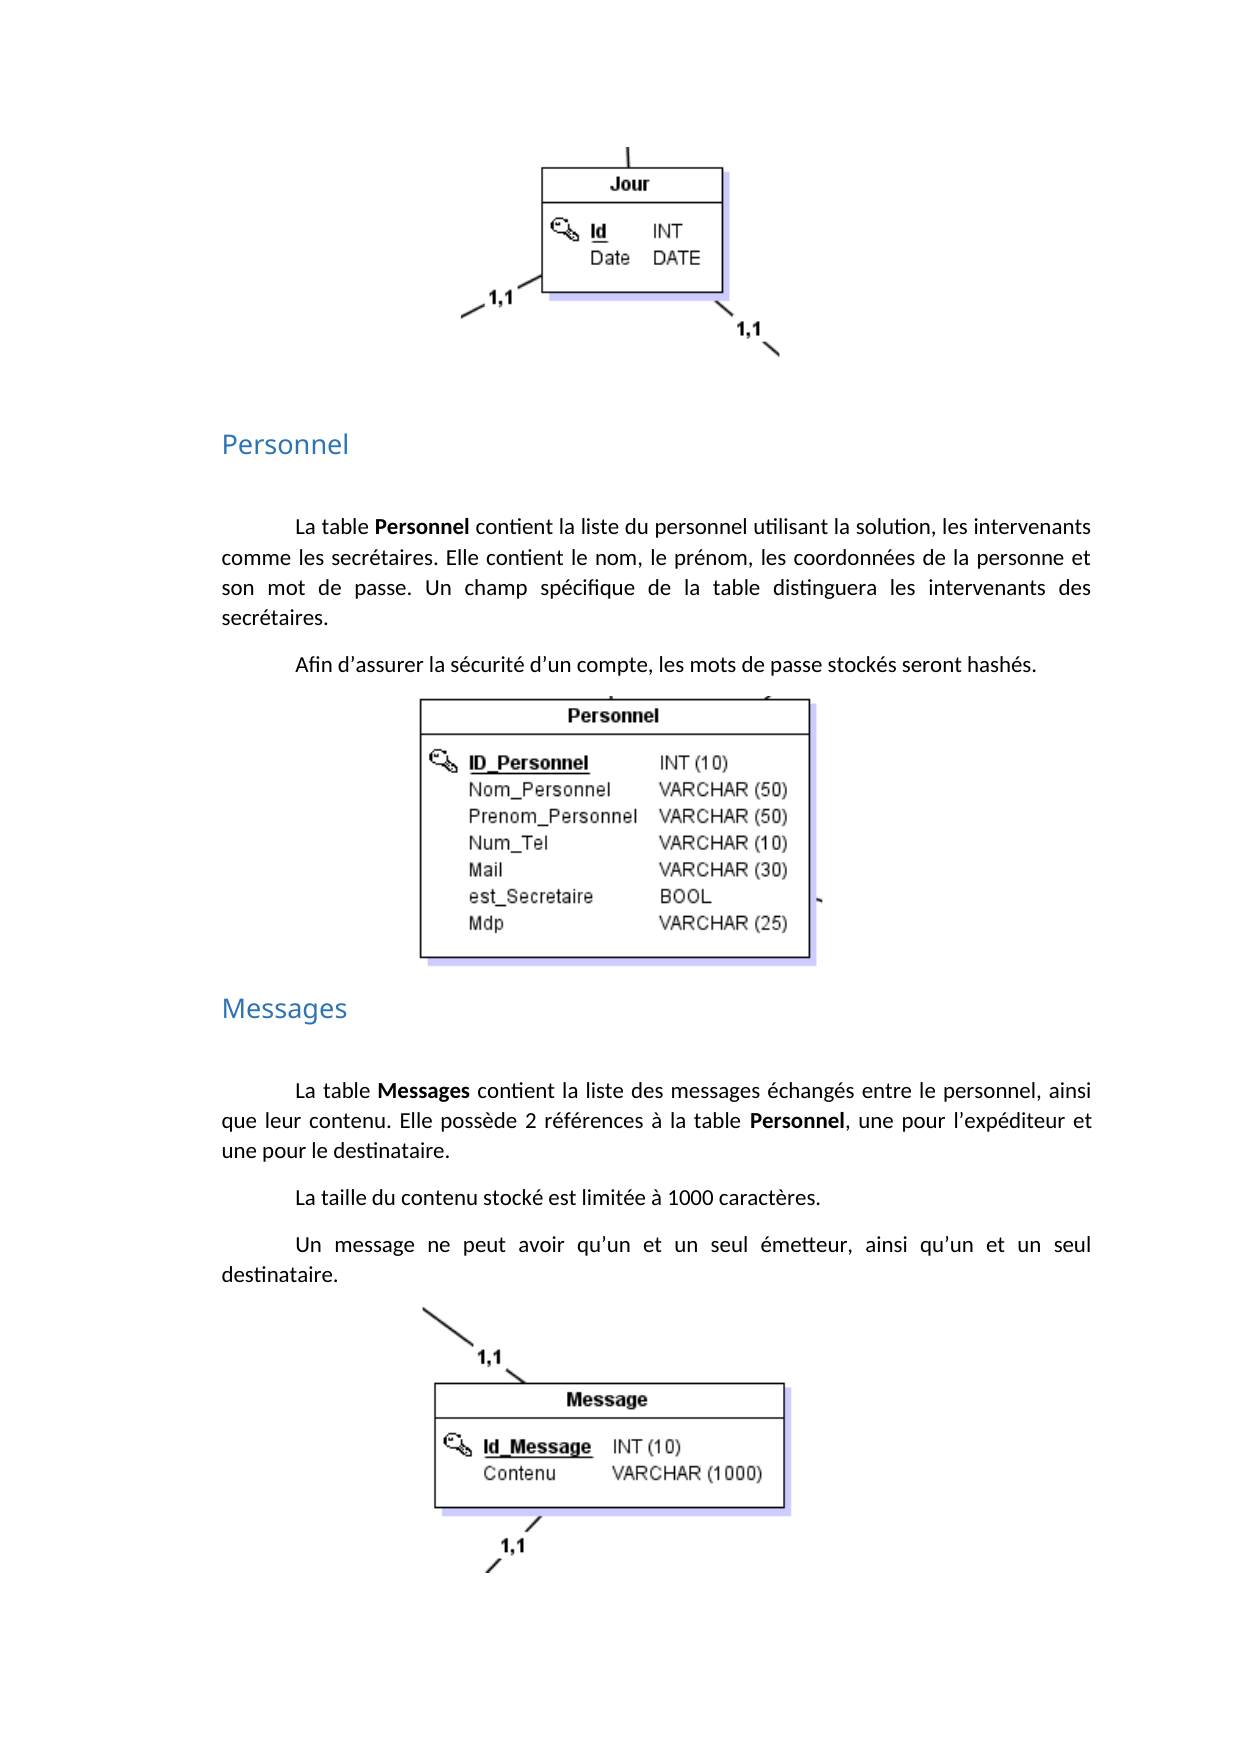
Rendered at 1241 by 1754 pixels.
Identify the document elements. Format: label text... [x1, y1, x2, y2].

subtitle Personnel [148, 426, 1093, 463]
text La table Messages contient la liste des messages échangés entre le personnel, ainsi que leur contenu. Elle possède 2 références à la table Personnel, une pour l’expéditeur et une pour le destinataire. [221, 1076, 1093, 1164]
text La taille du contenu stocké est limitée à 1000 caractères. [221, 1183, 1093, 1211]
text Afin d’assurer la sécurité d’un compte, les mots de passe stockés seront hashés. [221, 650, 1093, 678]
picture [422, 1307, 818, 1573]
picture [460, 147, 780, 361]
text Un message ne peut avoir qu’un et un seul émetteur, ainsi qu’un et un seul destinataire. [221, 1230, 1093, 1288]
subtitle Messages [148, 989, 1093, 1026]
picture [417, 696, 823, 971]
text La table Personnel contient la liste du personnel utilisant la solution, les intervenants comme les secrétaires. Elle contient le nom, le prénom, les coordonnées de la personne et son mot de passe. Un champ spécifique de la table distinguera les intervenants des secrétaires. [221, 512, 1093, 631]
